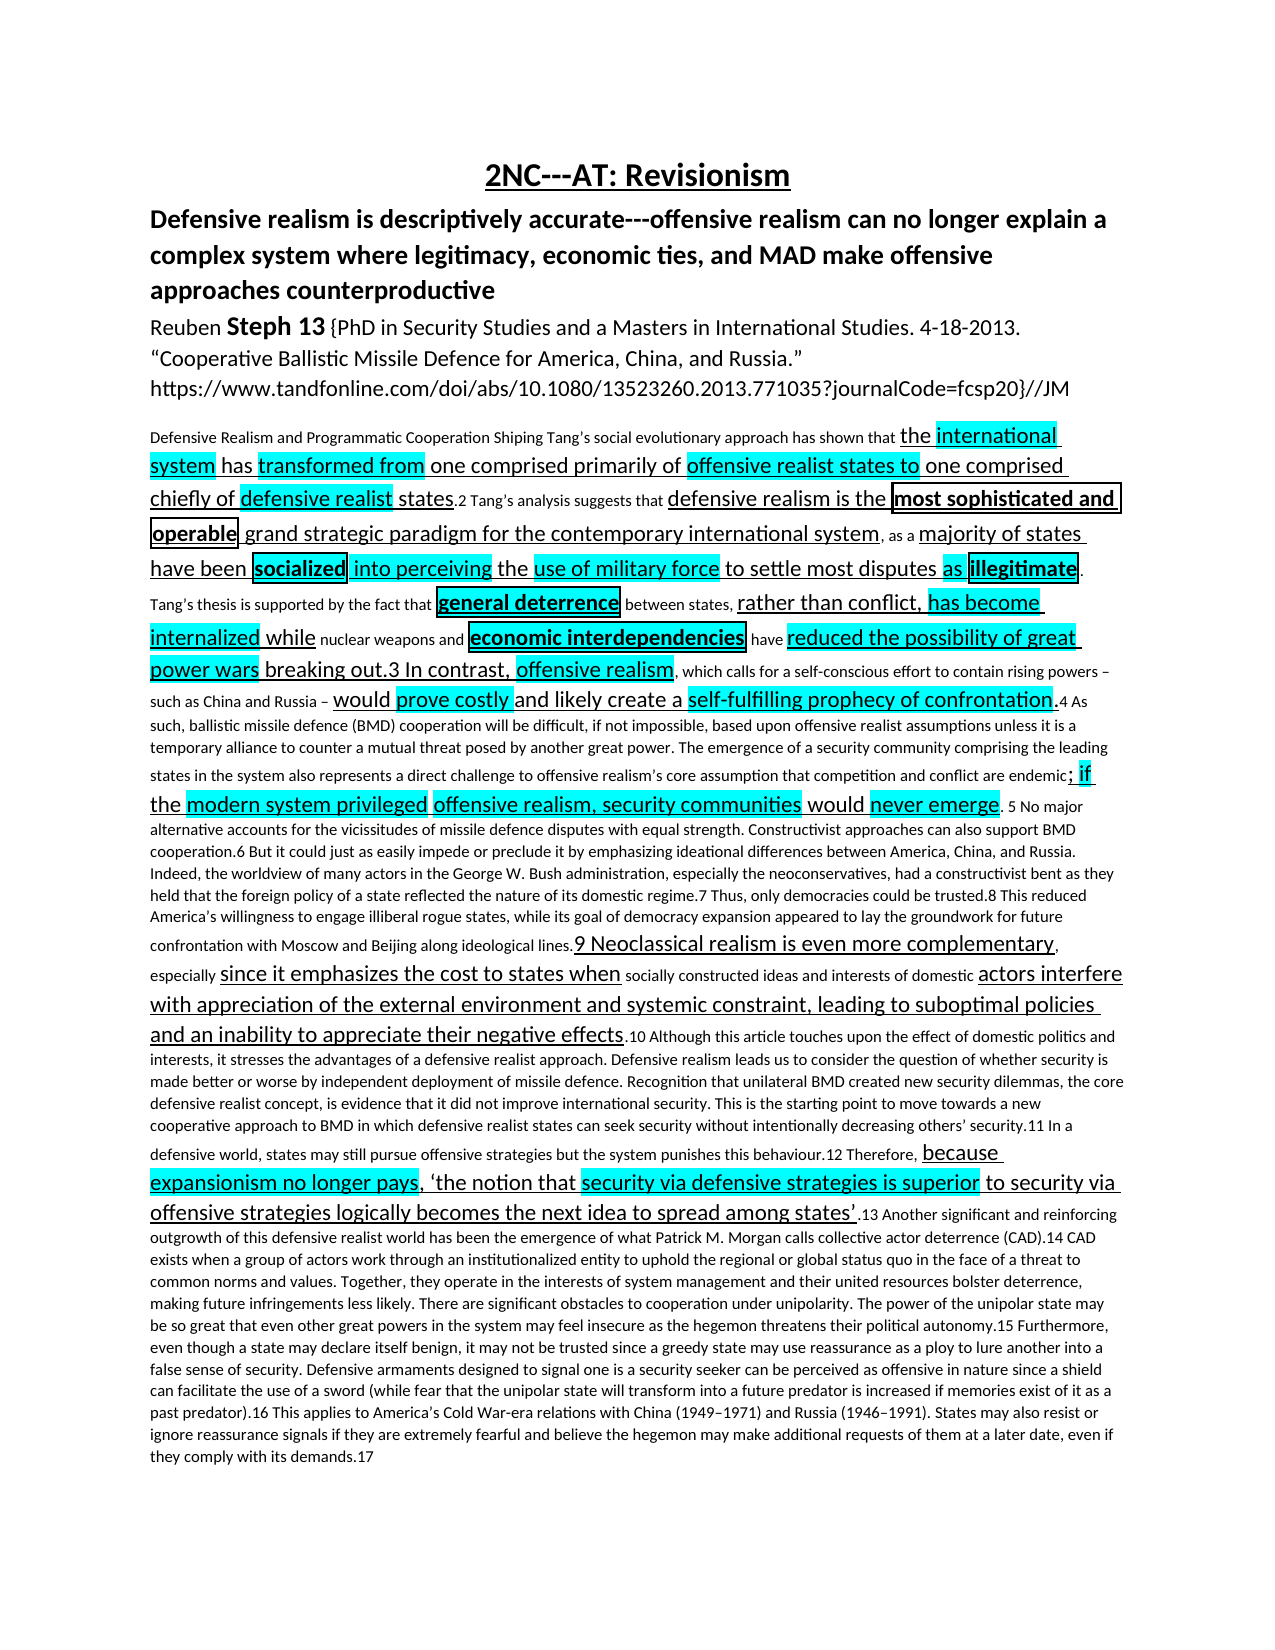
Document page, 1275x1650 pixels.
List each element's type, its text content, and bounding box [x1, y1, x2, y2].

subtitle Defensive realism is descriptively accurate---offensive realism can no longer explain a complex system where legitimacy, economic ties, and MAD make offensive approaches counterproductive [150, 202, 1125, 307]
subtitle 2NC---AT: Revisionism [150, 154, 1125, 195]
text Reuben Steph 13 {PhD in Security Studies and a Masters in International Studies. 4-18-2013. “Cooperative Ballistic Missile Defence for America, China, and Russia.” https://www.tandfonline.com/doi/abs/10.1080/13523260.2013.771035?journalCode=fcsp20}//JM [150, 309, 1125, 403]
text Defensive Realism and Programmatic Cooperation Shiping Tang’s social evolutionary approach has shown that the international system has transformed from one comprised primarily of offensive realist states to one comprised chiefly of defensive realist states.2 Tang’s analysis suggests that defensive realism is the most sophisticated and operable grand strategic paradigm for the contemporary international system, as a majority of states have been socialized into perceiving the use of military force to settle most disputes as illegitimate. Tang’s thesis is supported by the fact that general deterrence between states, rather than conflict, has become internalized while nuclear weapons and economic interdependencies have reduced the possibility of great power wars breaking out.3 In contrast, offensive realism, which calls for a self-conscious effort to contain rising powers – such as China and Russia – would prove costly and likely create a self-fulfilling prophecy of confrontation.4 As such, ballistic missile defence (BMD) cooperation will be difficult, if not impossible, based upon offensive realist assumptions unless it is a temporary alliance to counter a mutual threat posed by another great power. The emergence of a security community comprising the leading states in the system also represents a direct challenge to offensive realism’s core assumption that competition and conflict are endemic; if the modern system privileged offensive realism, security communities would never emerge. 5 No major alternative accounts for the vicissitudes of missile defence disputes with equal strength. Constructivist approaches can also support BMD cooperation.6 But it could just as easily impede or preclude it by emphasizing ideational differences between America, China, and Russia. Indeed, the worldview of many actors in the George W. Bush administration, especially the neoconservatives, had a constructivist bent as they held that the foreign policy of a state reflected the nature of its domestic regime.7 Thus, only democracies could be trusted.8 This reduced America’s willingness to engage illiberal rogue states, while its goal of democracy expansion appeared to lay the groundwork for future confrontation with Moscow and Beijing along ideological lines.9 Neoclassical realism is even more complementary, especially since it emphasizes the cost to states when socially constructed ideas and interests of domestic actors interfere with appreciation of the external environment and systemic constraint, leading to suboptimal policies and an inability to appreciate their negative effects.10 Although this article touches upon the effect of domestic politics and interests, it stresses the advantages of a defensive realist approach. Defensive realism leads us to consider the question of whether security is made better or worse by independent deployment of missile defence. Recognition that unilateral BMD created new security dilemmas, the core defensive realist concept, is evidence that it did not improve international security. This is the starting point to move towards a new cooperative approach to BMD in which defensive realist states can seek security without intentionally decreasing others’ security.11 In a defensive world, states may still pursue offensive strategies but the system punishes this behaviour.12 Therefore, because expansionism no longer pays, ‘the notion that security via defensive strategies is superior to security via offensive strategies logically becomes the next idea to spread among states’.13 Another significant and reinforcing outgrowth of this defensive realist world has been the emergence of what Patrick M. Morgan calls collective actor deterrence (CAD).14 CAD exists when a group of actors work through an institutionalized entity to uphold the regional or global status quo in the face of a threat to common norms and values. Together, they operate in the interests of system management and their united resources bolster deterrence, making future infringements less likely. There are significant obstacles to cooperation under unipolarity. The power of the unipolar state may be so great that even other great powers in the system may feel insecure as the hegemon threatens their political autonomy.15 Furthermore, even though a state may declare itself benign, it may not be trusted since a greedy state may use reassurance as a ploy to lure another into a false sense of security. Defensive armaments designed to signal one is a security seeker can be perceived as offensive in nature since a shield can facilitate the use of a sword (while fear that the unipolar state will transform into a future predator is increased if memories exist of it as a past predator).16 This applies to America’s Cold War-era relations with China (1949–1971) and Russia (1946–1991). States may also resist or ignore reassurance signals if they are extremely fearful and believe the hegemon may make additional requests of them at a later date, even if they comply with its demands.17 [150, 421, 1125, 1467]
